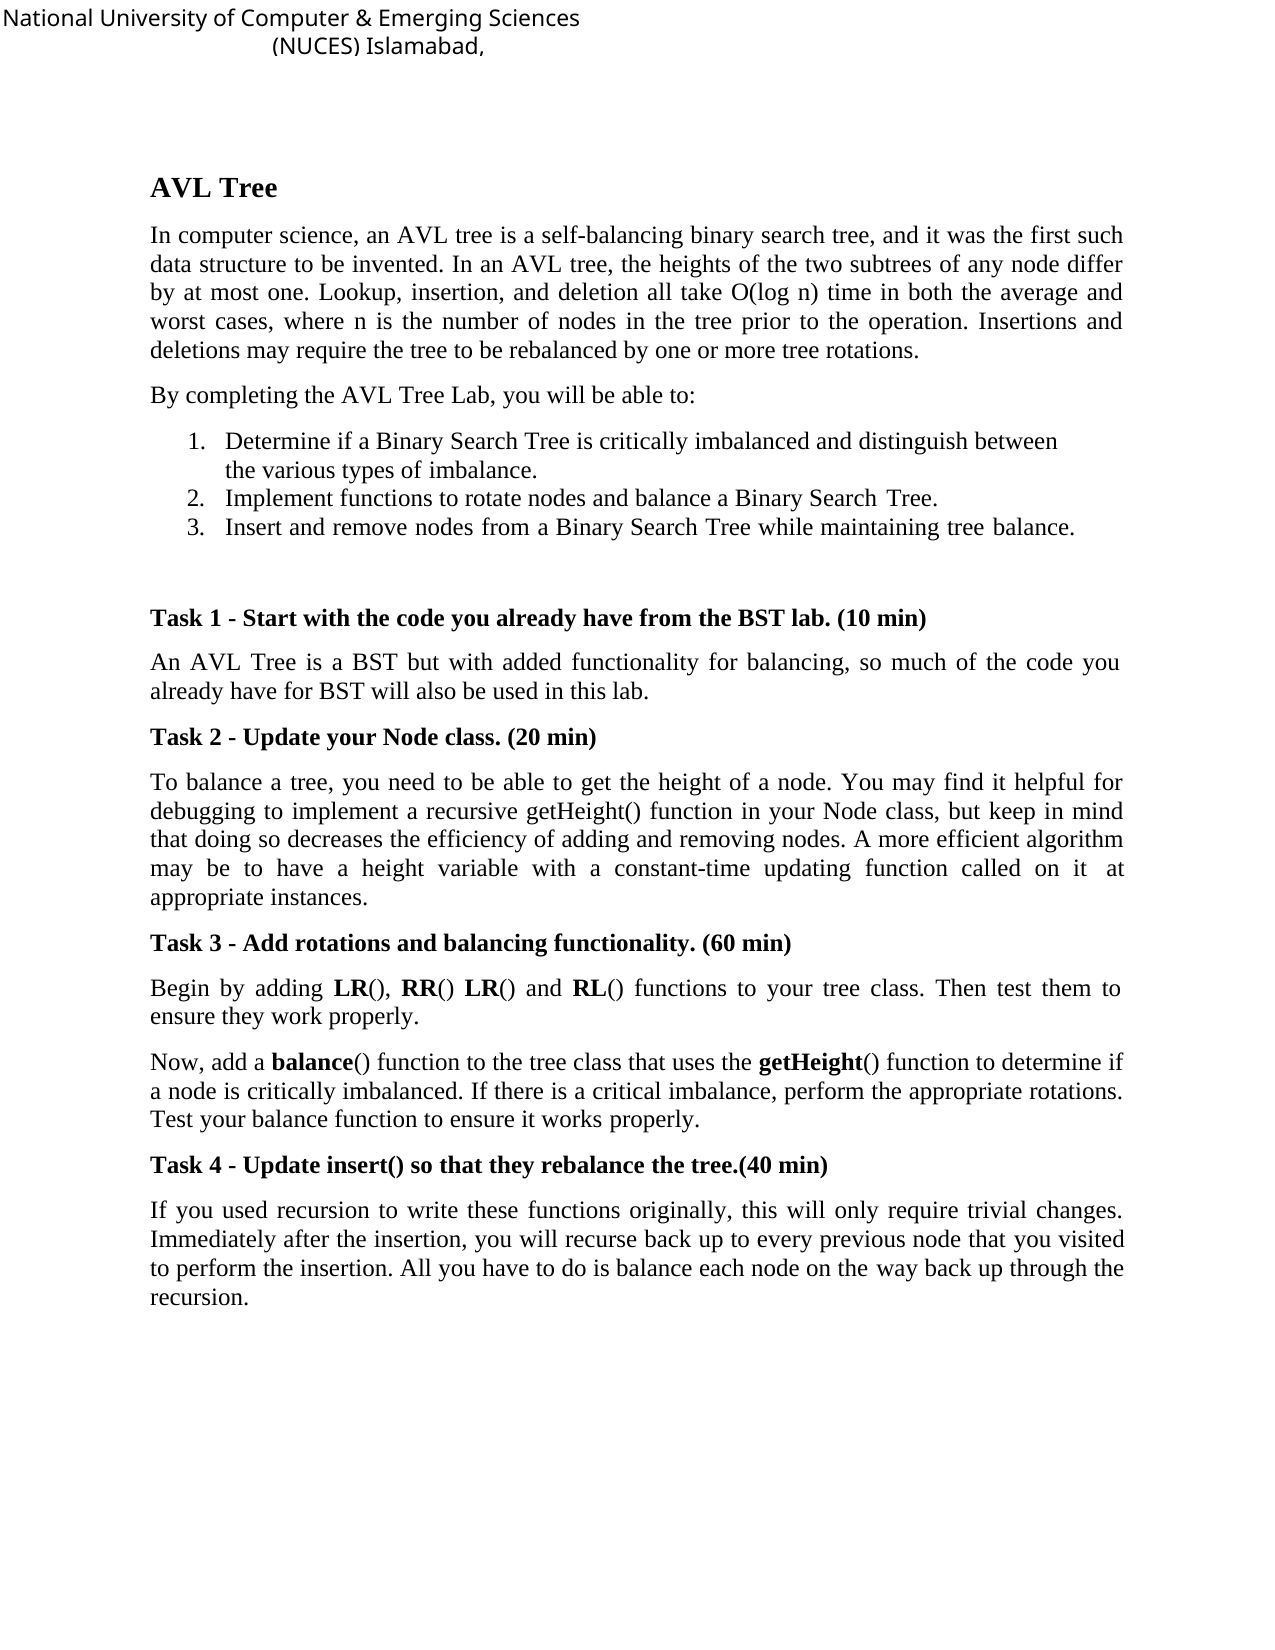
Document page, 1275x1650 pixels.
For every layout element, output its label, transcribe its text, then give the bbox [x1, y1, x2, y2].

text By completing the AVL Tree Lab, you will be able to: [150, 381, 1135, 409]
subtitle Task 2 - Update your Node class. (20 min) [150, 722, 1135, 751]
text Now, add a balance() function to the tree class that uses the getHeight() function to determine if a node is critically imbalanced. If there is a critical imbalance, perform the appropriate rotations. Test your balance function to ensure it works properly. [150, 1047, 1123, 1133]
text AVL Tree [150, 170, 1135, 204]
text To balance a tree, you need to be able to get the height of a node. You may find it helpful for debugging to implement a recursive getHeight() function in your Node class, but keep in mind that doing so decreases the efficiency of adding and removing nodes. A more efficient algorithm may be to have a height variable with a constant-time updating function called on it at appropriate instances. [150, 767, 1124, 911]
subtitle Task 3 - Add rotations and balancing functionality. (60 min) [150, 928, 1135, 957]
list Determine if a Binary Search Tree is critically imbalanced and distinguish between the various types of imbalance. [187, 426, 1093, 483]
subtitle Task 1 - Start with the code you already have from the BST lab. (10 min) [150, 603, 1135, 632]
list Insert and remove nodes from a Binary Search Tree while maintaining tree balance. [187, 512, 1135, 541]
text An AVL Tree is a BST but with added functionality for balancing, so much of the code you already have for BST will also be used in this lab. [150, 648, 1121, 705]
text If you used recursion to write these functions originally, this will only require trivial changes. Immediately after the insertion, you will recurse back up to every previous node that you visited to perform the insertion. All you have to do is balance each node on the way back up through the recursion. [150, 1196, 1125, 1311]
subtitle Task 4 - Update insert() so that they rebalance the tree.(40 min) [150, 1151, 1135, 1179]
text In computer science, an AVL tree is a self-balancing binary search tree, and it was the first such data structure to be invented. In an AVL tree, the heights of the two subtrees of any node differ by at most one. Lookup, insertion, and deletion all take O(log n) time in both the average and worst cases, where n is the number of nodes in the tree prior to the operation. Insertions and deletions may require the tree to be rebalanced by one or more tree rotations. [150, 220, 1124, 364]
text Begin by adding LR(), RR() LR() and RL() functions to your tree class. Then test them to ensure they work properly. [150, 973, 1122, 1030]
list Implement functions to rotate nodes and balance a Binary Search Tree. [187, 483, 1135, 512]
